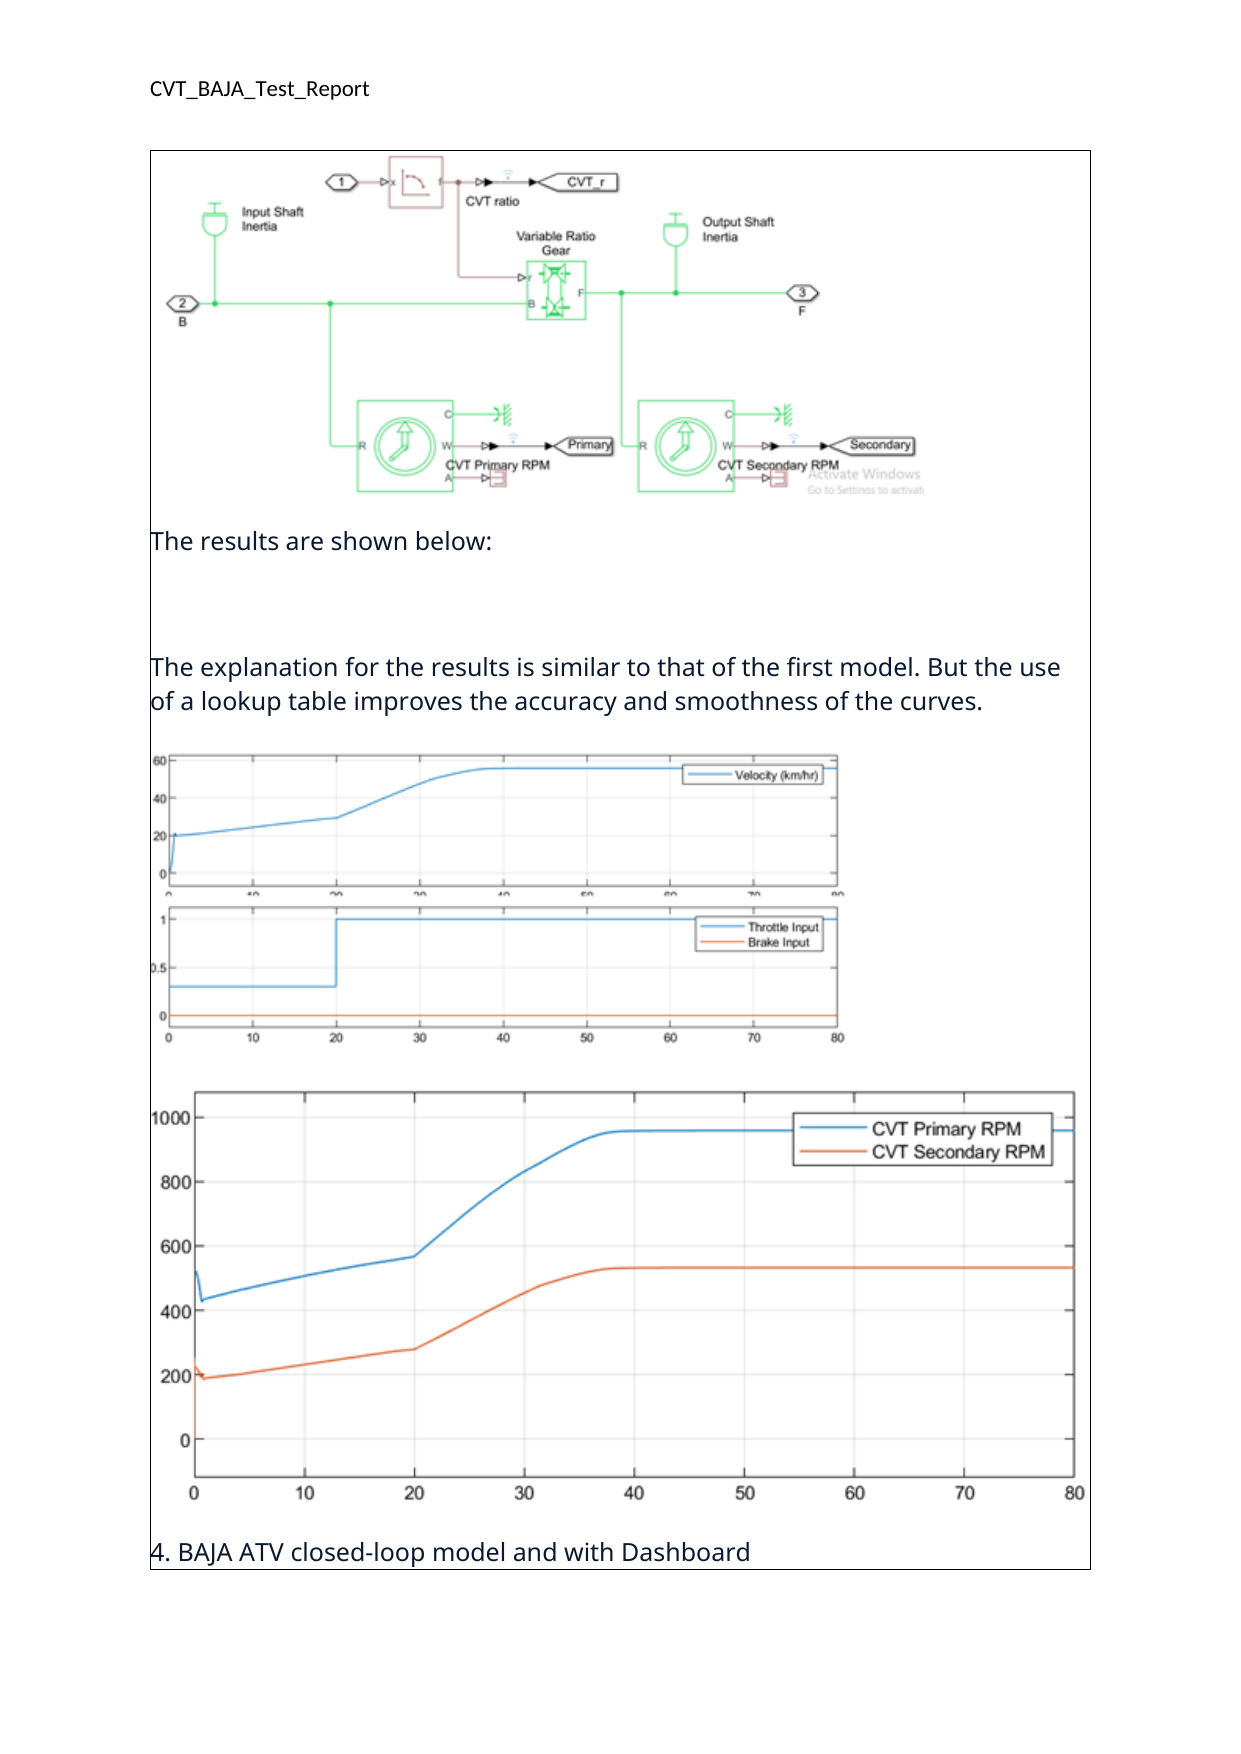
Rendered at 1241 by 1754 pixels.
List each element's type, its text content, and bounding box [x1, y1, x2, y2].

picture [151, 151, 924, 494]
picture [151, 1079, 1090, 1506]
text The explanation for the results is similar to that of the first model. But the use of a lookup table improves the accuracy and smoothness of the curves. [151, 649, 1090, 718]
text 4. BAJA ATV closed-loop model and with Dashboard [151, 1534, 1090, 1569]
text The results are shown below: [151, 523, 1090, 557]
picture [151, 747, 851, 1051]
